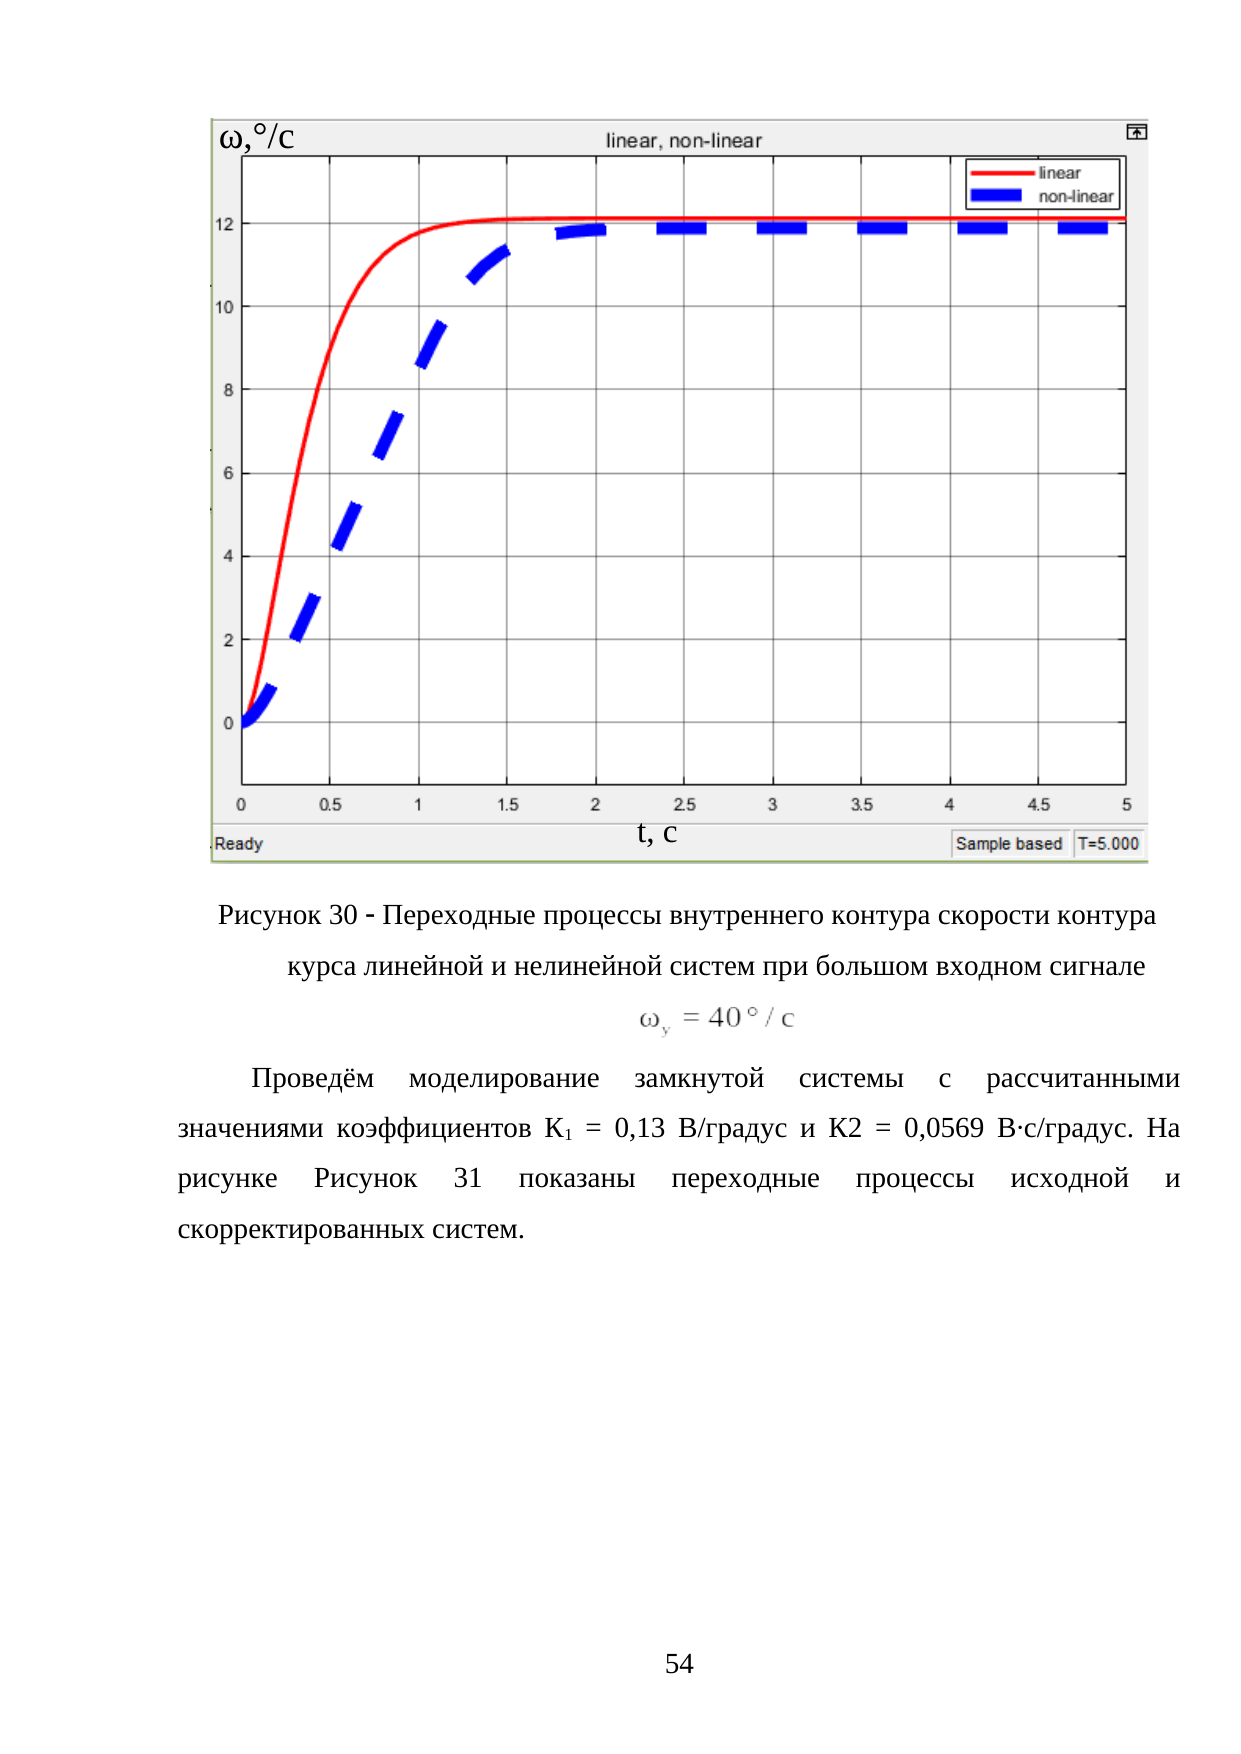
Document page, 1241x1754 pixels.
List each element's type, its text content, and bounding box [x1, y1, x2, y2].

picture [210, 118, 1149, 864]
text Проведём моделирование замкнутой системы с рассчитанными значениями коэффициентов К1 = 0,13 В/градус и К2 = 0,0569 В∙с/градус. На рисунке 31 показаны переходные процессы исходной и скорректированных систем. [177, 1060, 1181, 1244]
text Переходные процессы внутреннего контура скорости контура курса линейной и нелинейной систем при большом входном сигнале [252, 897, 1181, 1043]
